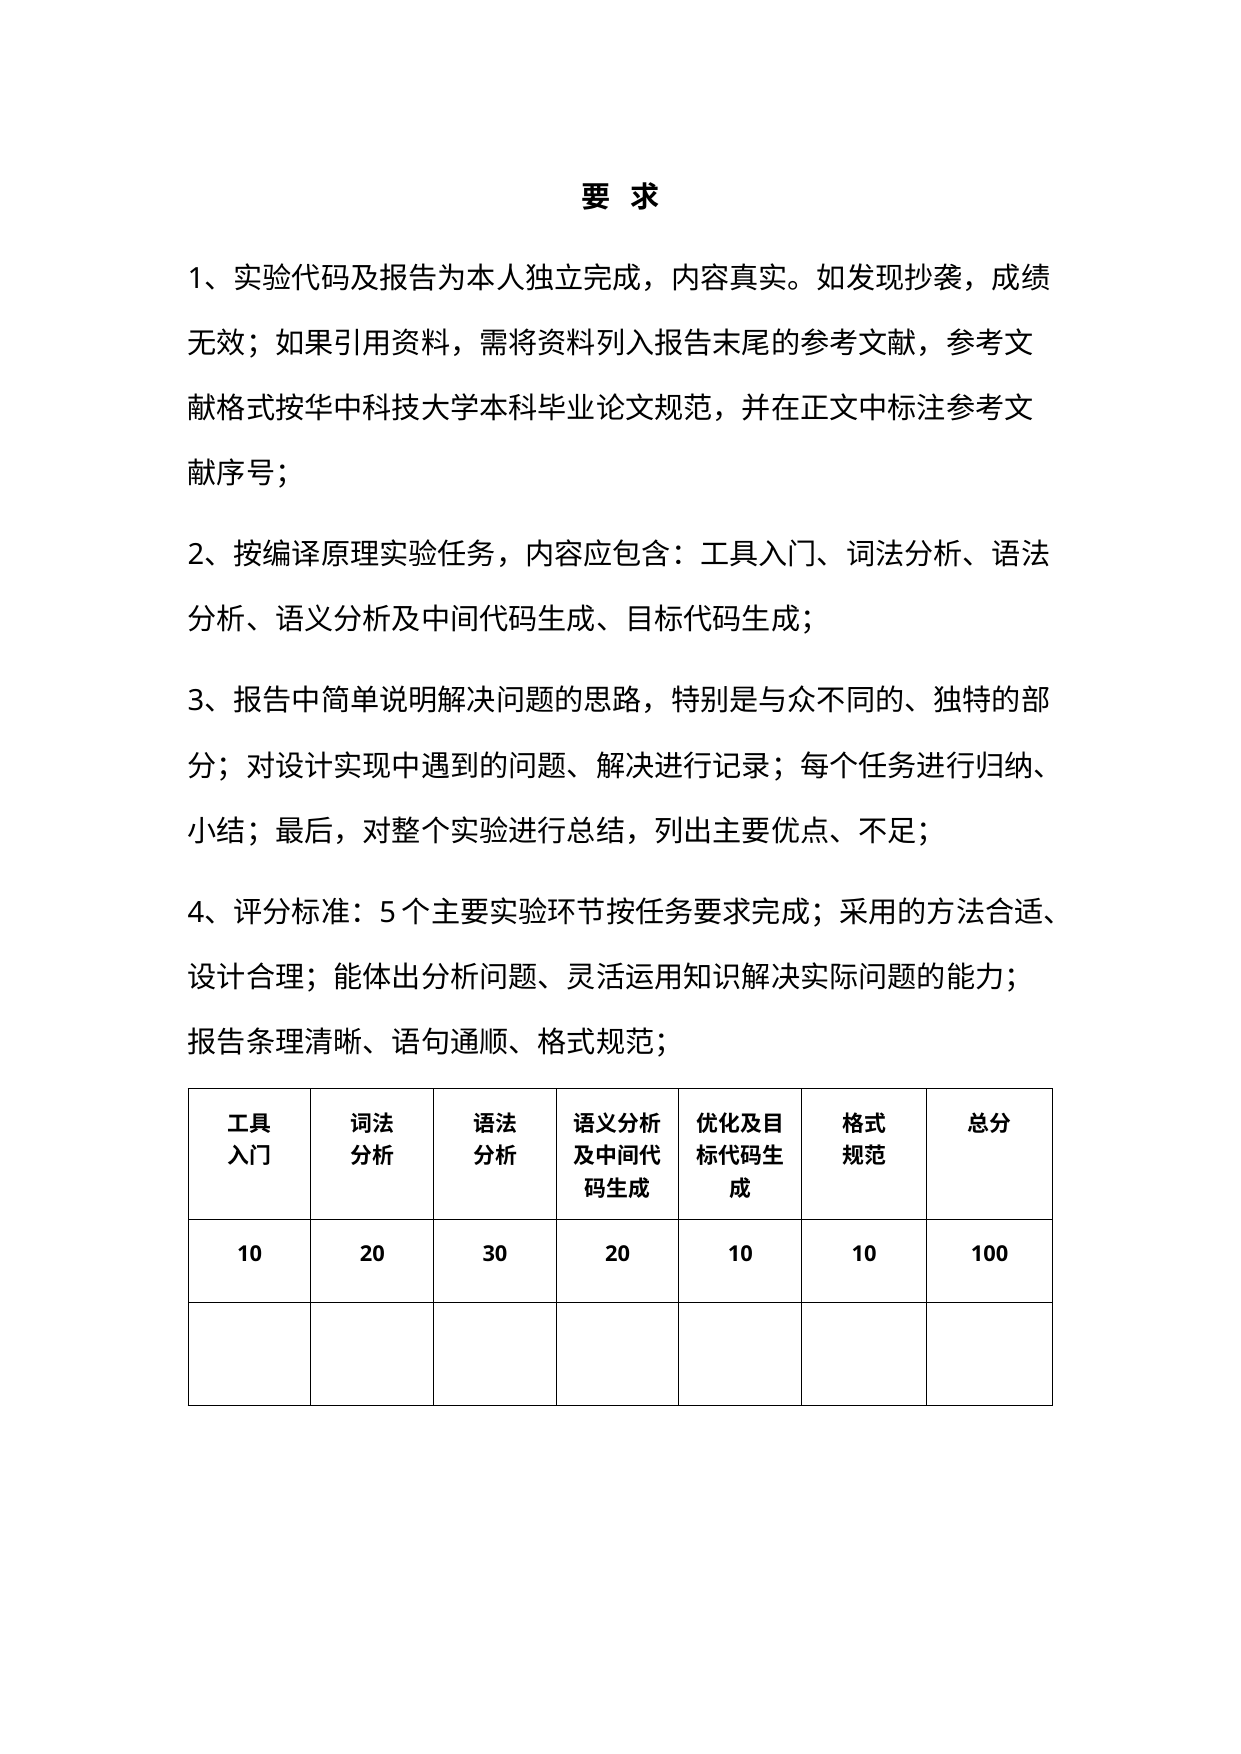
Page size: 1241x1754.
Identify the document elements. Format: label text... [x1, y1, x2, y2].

table_cell 100 [927, 1220, 1052, 1302]
text 1、实验代码及报告为本人独立完成，内容真实。如发现抄袭，成绩无效；如果引用资料，需将资料列入报告末尾的参考文献，参考文献格式按华中科技大学本科毕业论文规范，并在正文中标注参考文献序号； [187, 243, 1053, 503]
table_header 语法 分析 [434, 1089, 556, 1219]
table_cell [927, 1303, 1052, 1405]
table_cell [189, 1303, 310, 1405]
table_cell [557, 1303, 678, 1405]
text 3、报告中简单说明解决问题的思路，特别是与众不同的、独特的部分；对设计实现中遇到的问题、解决进行记录；每个任务进行归纳、小结；最后，对整个实验进行总结，列出主要优点、不足； [187, 666, 1053, 861]
table_cell [311, 1303, 433, 1405]
table_cell 10 [189, 1220, 310, 1302]
text 2、按编译原理实验任务，内容应包含：工具入门、词法分析、语法分析、语义分析及中间代码生成、目标代码生成； [187, 519, 1053, 649]
table_cell 10 [802, 1220, 926, 1302]
text 要 求 [187, 162, 1053, 227]
text 4、评分标准：5个主要实验环节按任务要求完成；采用的方法合适、设计合理；能体出分析问题、灵活运用知识解决实际问题的能力；报告条理清晰、语句通顺、格式规范； [187, 877, 1053, 1072]
table_header 工具 入门 [189, 1089, 310, 1219]
table_header 词法 分析 [311, 1089, 433, 1219]
table_cell 20 [311, 1220, 433, 1302]
table_header 格式 规范 [802, 1089, 926, 1219]
table_cell [434, 1303, 556, 1405]
table_cell [679, 1303, 801, 1405]
table_cell 10 [679, 1220, 801, 1302]
table_cell [802, 1303, 926, 1405]
table_cell 30 [434, 1220, 556, 1302]
table_header 语义分析及中间代码生成 [557, 1089, 678, 1219]
table_header 优化及目标代码生成 [679, 1089, 801, 1219]
table_header 总分 [927, 1089, 1052, 1219]
table_cell 20 [557, 1220, 678, 1302]
